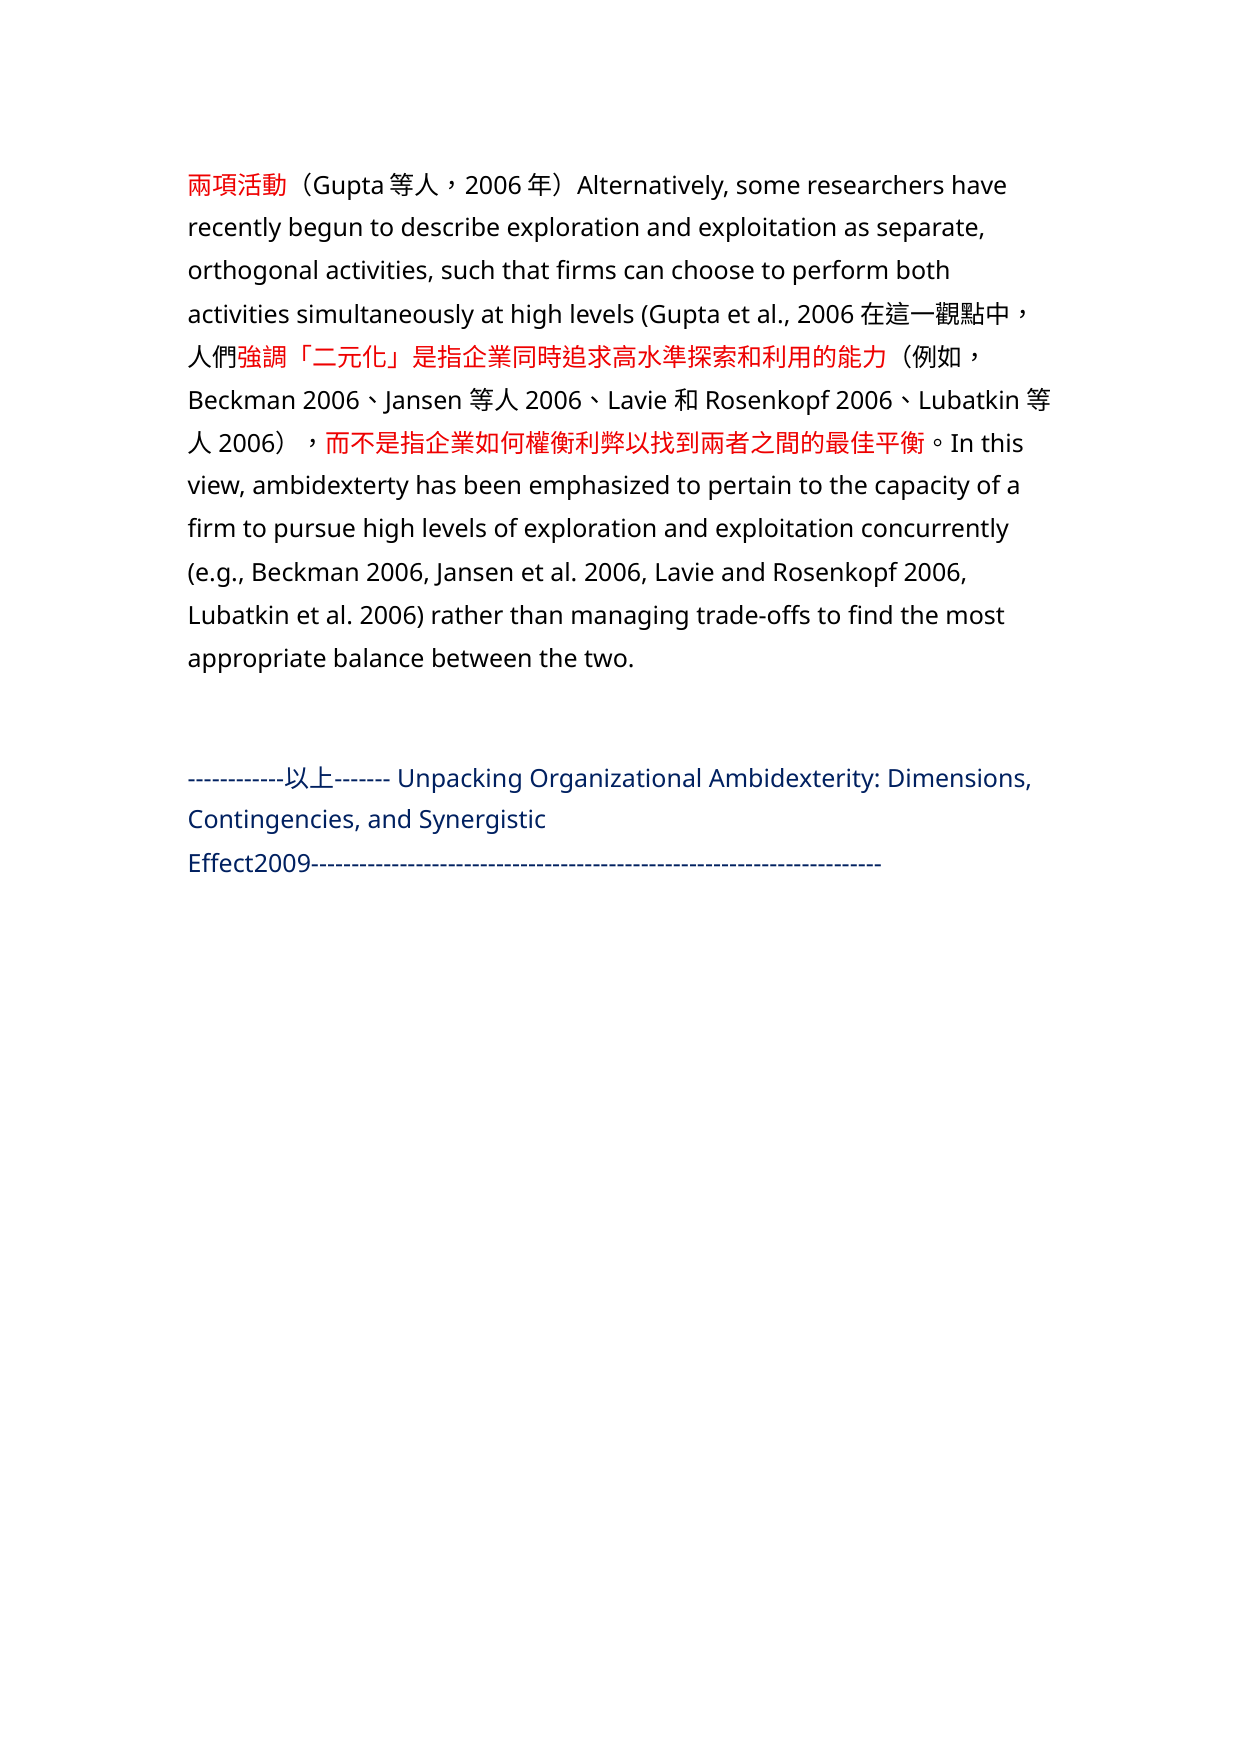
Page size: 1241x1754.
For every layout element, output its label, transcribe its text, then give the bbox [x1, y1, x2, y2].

text ------------以上------- Unpacking Organizational Ambidexterity: Dimensions, Contingencies, and Synergistic Effect2009----------------------------------------------------------------------- [187, 757, 1053, 881]
